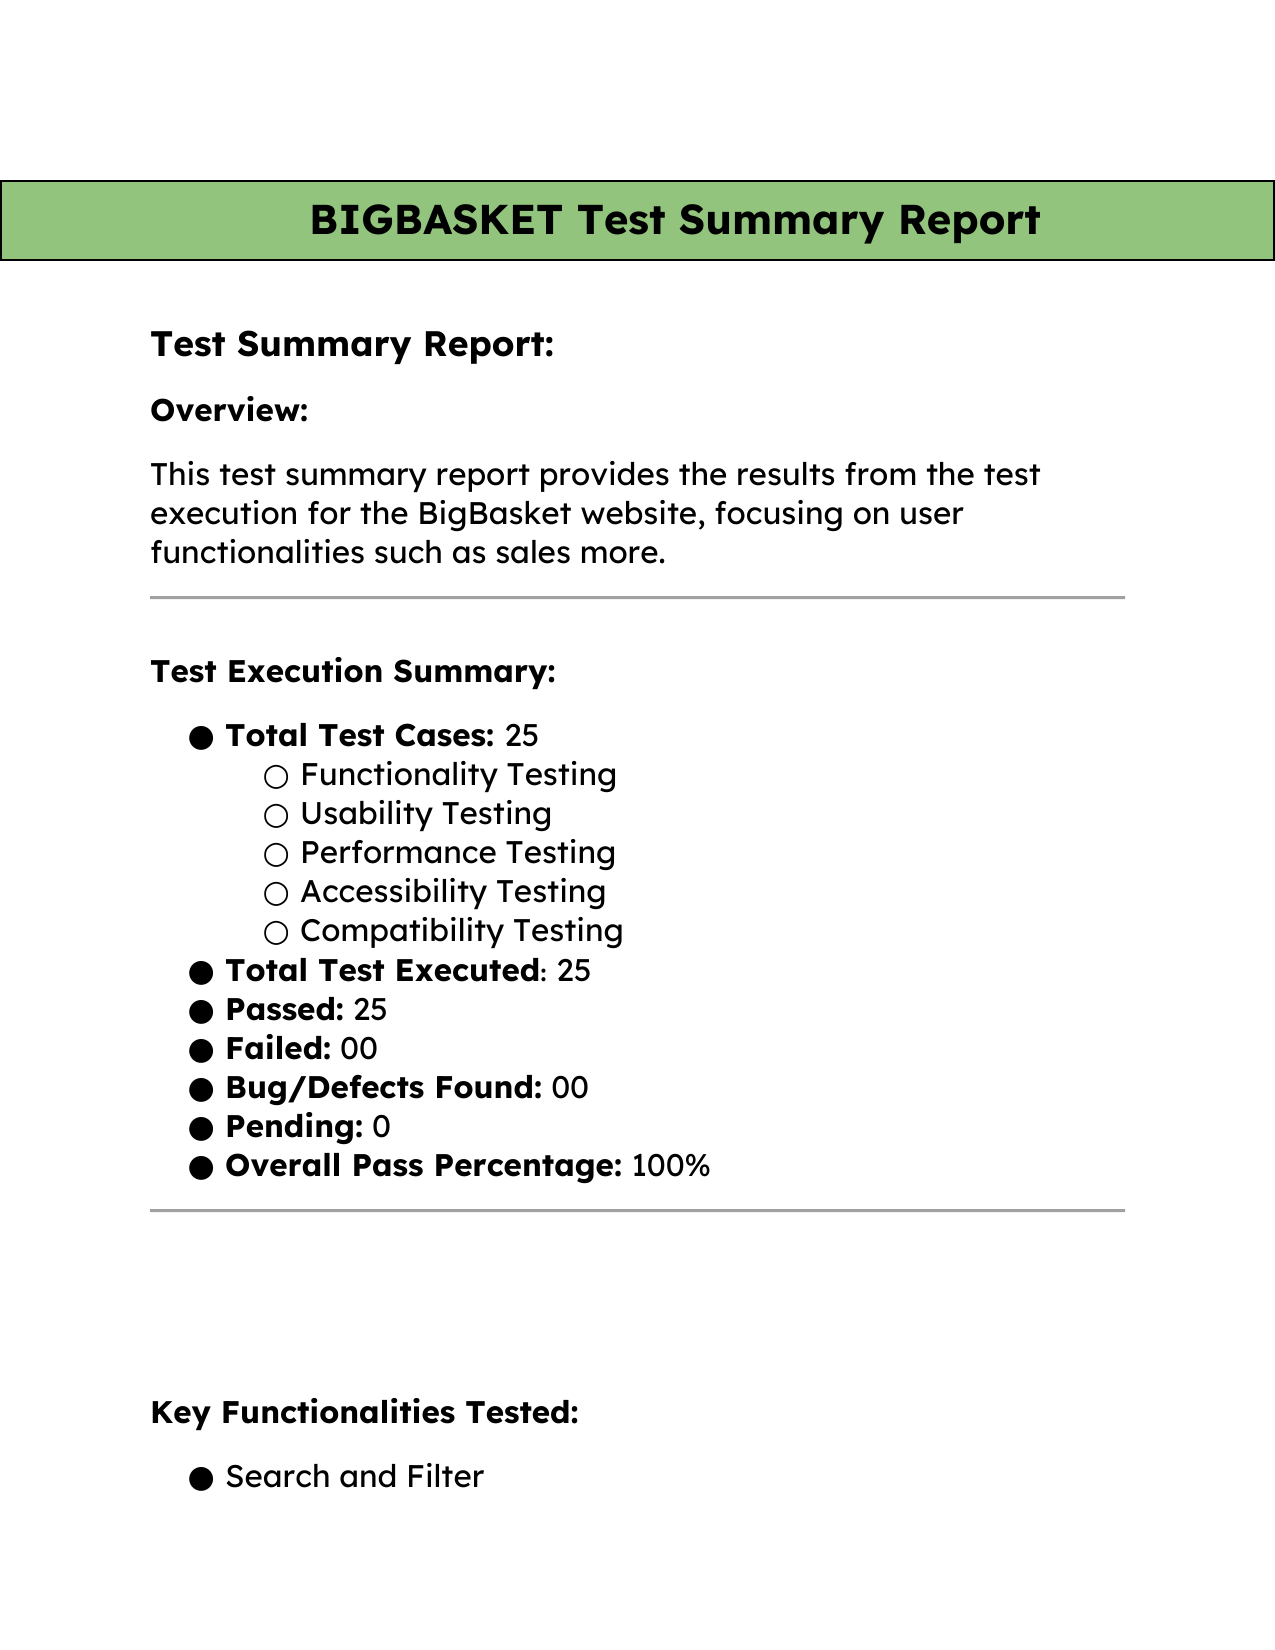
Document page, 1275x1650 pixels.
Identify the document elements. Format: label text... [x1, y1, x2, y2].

table_header BIGBASKET Test Summary Report [2, 182, 1273, 259]
list Functionality Testing [262, 754, 1125, 793]
list Failed: 00 [187, 1028, 1125, 1067]
list Total Test Executed: 25 [187, 950, 1125, 989]
list Bug/Defects Found: 00 [187, 1067, 1125, 1106]
subtitle Test Summary Report: [150, 321, 1125, 365]
subtitle Test Execution Summary: [150, 651, 1125, 690]
subtitle Key Functionalities Tested: [150, 1392, 1125, 1431]
list Usability Testing [262, 793, 1125, 832]
subtitle Overview: [150, 390, 1125, 429]
list Search and Filter [187, 1456, 1125, 1496]
list Passed: 25 [187, 989, 1125, 1028]
list Compatibility Testing [262, 911, 1125, 950]
list Accessibility Testing [262, 872, 1125, 911]
list Total Test Cases: 25 [187, 715, 1125, 754]
text This test summary report provides the results from the test execution for the BigBasket website, focusing on user functionalities such as sales more. [150, 454, 1125, 571]
list Pending: 0 [187, 1106, 1125, 1145]
list Performance Testing [262, 832, 1125, 872]
list Overall Pass Percentage: 100% [187, 1145, 1125, 1184]
